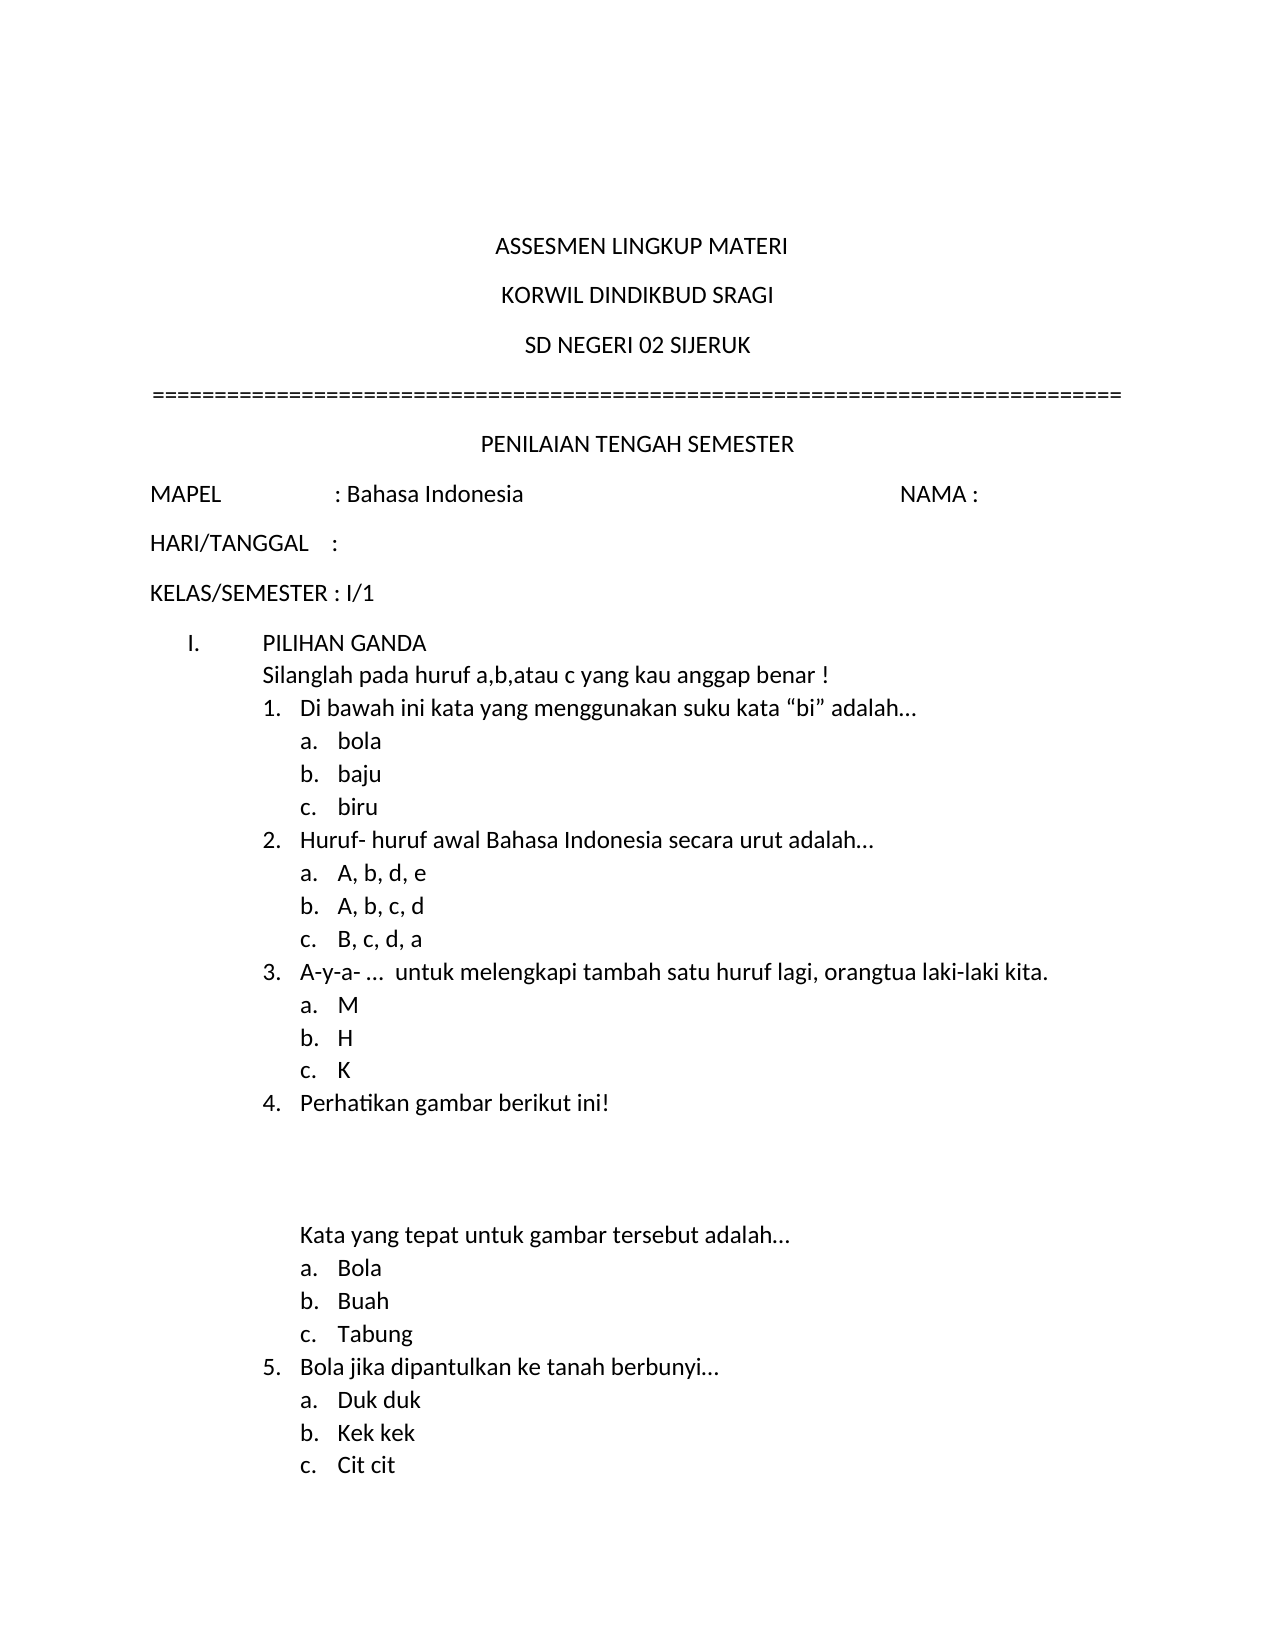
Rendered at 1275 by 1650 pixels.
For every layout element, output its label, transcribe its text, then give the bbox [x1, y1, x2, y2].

list Duk duk [300, 1384, 1125, 1414]
text PENILAIAN TENGAH SEMESTER [150, 428, 1125, 459]
list Perhatikan gambar berikut ini! [262, 1087, 1125, 1118]
list K [300, 1054, 1125, 1085]
text ASSESMEN LINGKUP MATERI [450, 230, 1125, 261]
list Bola jika dipantulkan ke tanah berbunyi… [262, 1351, 1125, 1381]
text HARI/TANGGAL : [150, 527, 1125, 558]
list Bola [300, 1252, 1125, 1283]
text ============================================================================== [150, 379, 1125, 409]
list H [300, 1022, 1125, 1052]
list baju [300, 758, 1125, 789]
text SD NEGERI 02 SIJERUK [150, 329, 1125, 360]
list M [300, 989, 1125, 1019]
list Buah [300, 1285, 1125, 1316]
list Tabung [300, 1318, 1125, 1348]
list A-y-a- … untuk melengkapi tambah satu huruf lagi, orangtua laki-laki kita. [262, 956, 1125, 986]
list A, b, d, e [300, 857, 1125, 888]
text KELAS/SEMESTER : I/1 [150, 577, 1125, 608]
list B, c, d, a [300, 923, 1125, 953]
list biru [300, 791, 1125, 822]
list Silanglah pada huruf a,b,atau c yang kau anggap benar ! [262, 659, 1125, 690]
list Cit cit [300, 1449, 1125, 1480]
list bola [300, 725, 1125, 756]
list A, b, c, d [300, 890, 1125, 921]
list Kata yang tepat untuk gambar tersebut adalah… [300, 1219, 1125, 1250]
list Huruf- huruf awal Bahasa Indonesia secara urut adalah… [262, 824, 1125, 855]
list Kek kek [300, 1417, 1125, 1447]
list Di bawah ini kata yang menggunakan suku kata “bi” adalah… [262, 692, 1125, 723]
text KORWIL DINDIKBUD SRAGI [150, 279, 1125, 310]
text MAPEL : Bahasa Indonesia NAMA : [150, 478, 1125, 508]
list PILIHAN GANDA [187, 627, 1125, 657]
